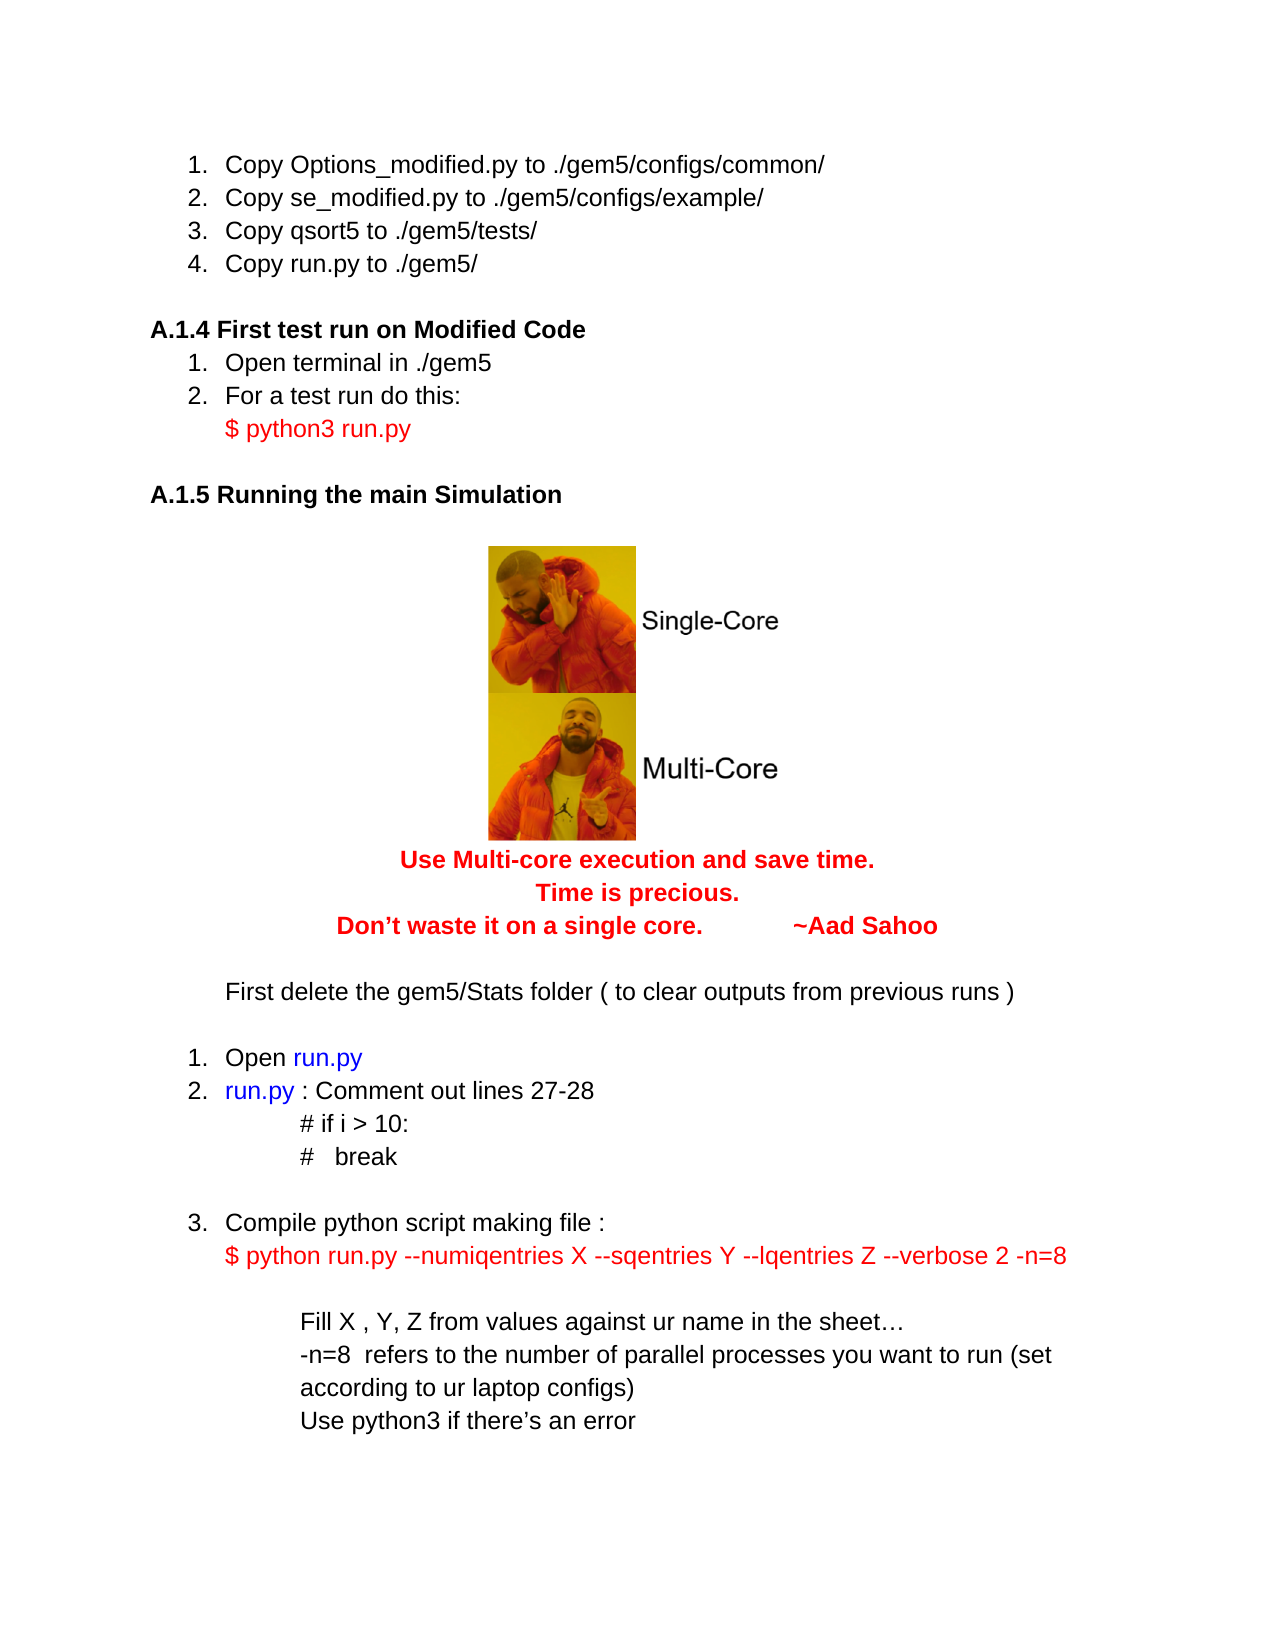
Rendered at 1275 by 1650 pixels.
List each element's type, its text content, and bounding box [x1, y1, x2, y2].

text First delete the gem5/Stats folder ( to clear outputs from previous runs ) [150, 977, 1125, 1005]
text A.1.5 Running the main Simulation [150, 480, 1125, 509]
list run.py : Comment out lines 27-28 [187, 1076, 1125, 1104]
list Copy run.py to ./gem5/ [187, 249, 1125, 278]
text Fill X , Y, Z from values against ur name in the sheet… [225, 1307, 1125, 1336]
list For a test run do this: [187, 381, 1125, 410]
text Don’t waste it on a single core. ~Aad Sahoo [150, 911, 1125, 939]
text # break [300, 1142, 1125, 1171]
text Use Multi-core execution and save time. [150, 844, 1125, 873]
text -n=8 refers to the number of parallel processes you want to run (set according to ur laptop configs) [300, 1340, 1125, 1402]
text A.1.4 First test run on Modified Code [150, 315, 1125, 344]
list Copy se_modified.py to ./gem5/configs/example/ [187, 183, 1125, 212]
list Copy Options_modified.py to ./gem5/configs/common/ [187, 150, 1125, 179]
list Compile python script making file : [187, 1208, 1125, 1237]
text # if i > 10: [300, 1109, 1125, 1137]
text Use python3 if there’s an error [300, 1406, 1125, 1435]
list Open run.py [187, 1043, 1125, 1071]
text $ python run.py --numiqentries X --sqentries Y --lqentries Z --verbose 2 -n=8 [225, 1241, 1125, 1269]
picture [488, 546, 787, 841]
text $ python3 run.py [150, 414, 1125, 443]
list Copy qsort5 to ./gem5/tests/ [187, 216, 1125, 245]
text Time is precious. [150, 878, 1125, 906]
list Open terminal in ./gem5 [187, 348, 1125, 377]
